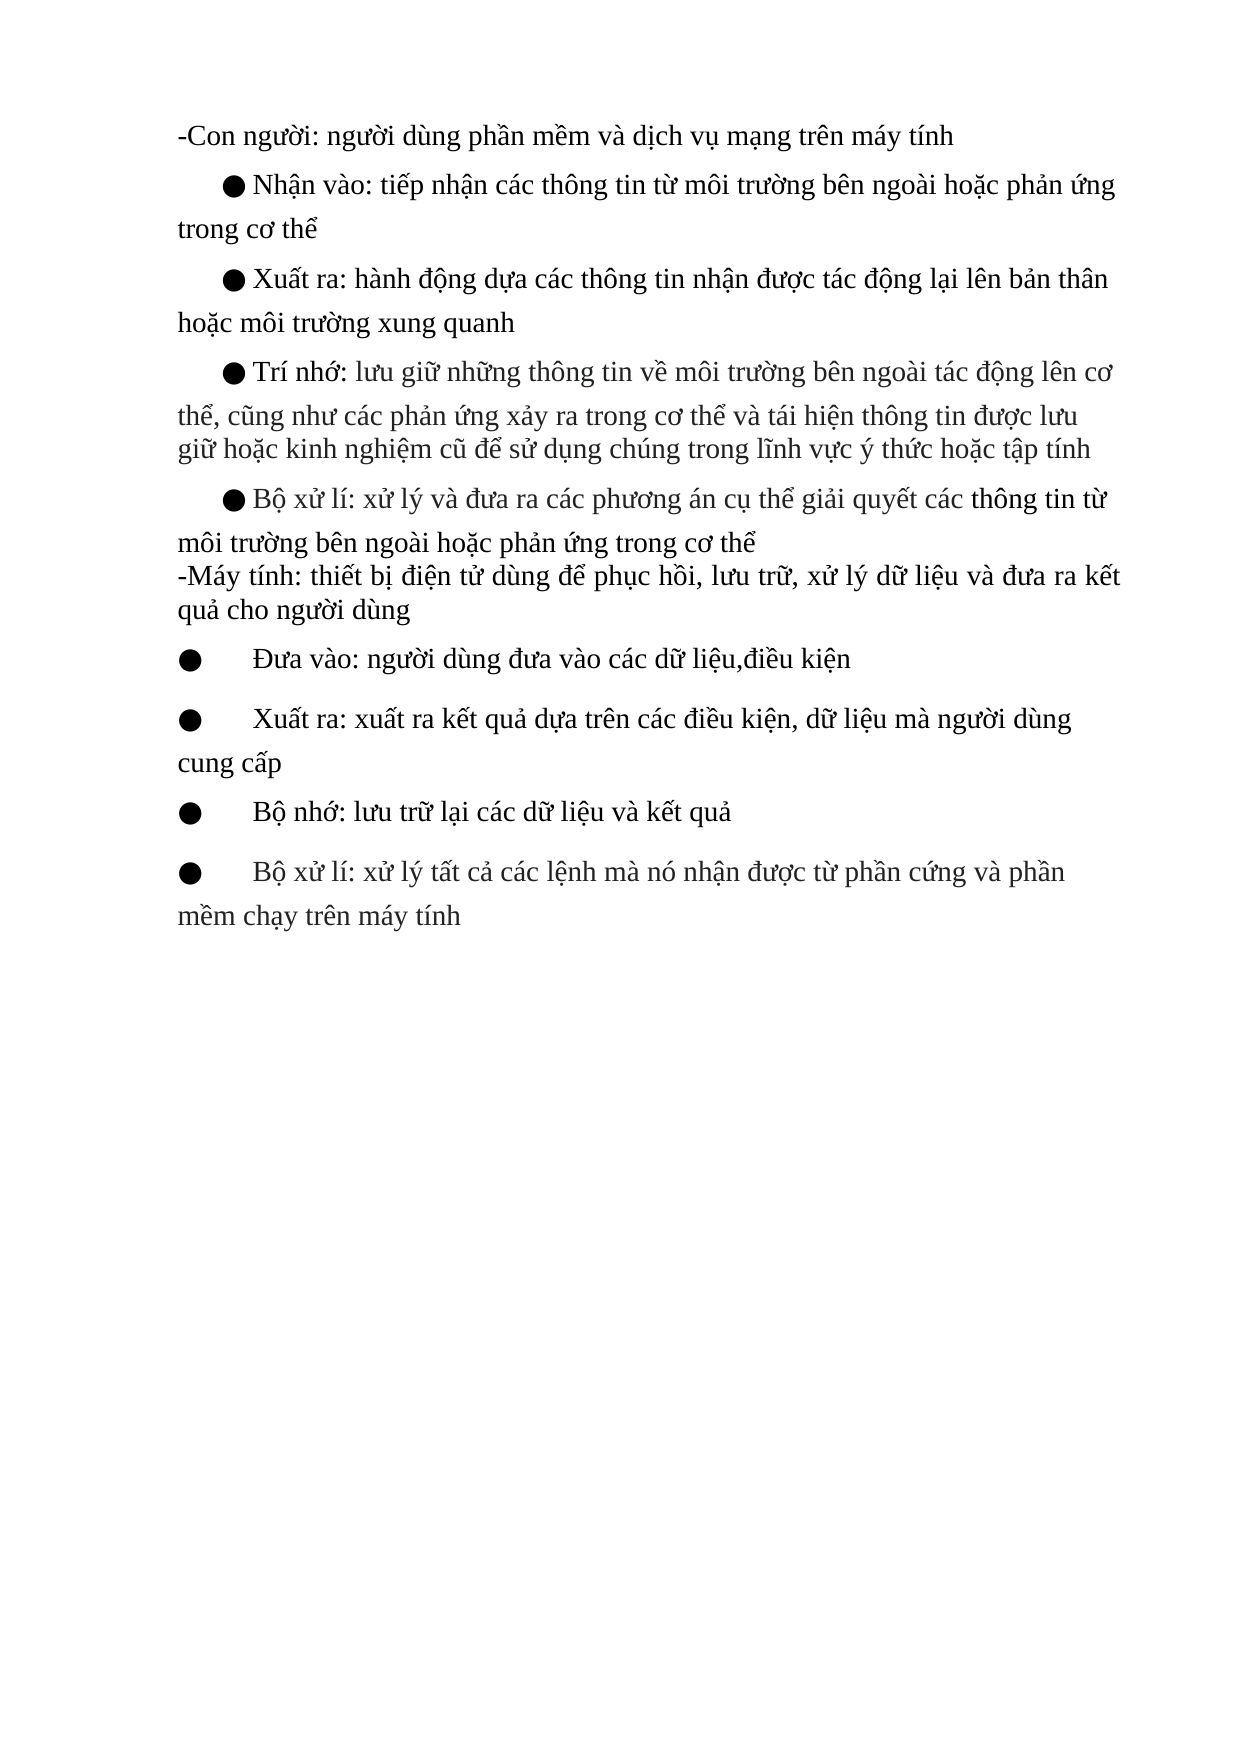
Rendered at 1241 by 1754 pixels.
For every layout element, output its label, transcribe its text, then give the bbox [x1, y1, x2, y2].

list Bộ nhớ: lưu trữ lại các dữ liệu và kết quả [177, 779, 1122, 838]
list Trí nhớ: lưu giữ những thông tin về môi trường bên ngoài tác động lên cơ thể, cũng như các phản ứng xảy ra trong cơ thể và tái hiện thông tin được lưu giữ hoặc kinh nghiệm cũ để sử dụng chúng trong lĩnh vực ý thức hoặc tập tính [177, 338, 1122, 465]
list Bộ xử lí: xử lý và đưa ra các phương án cụ thể giải quyết các thông tin từ môi trường bên ngoài hoặc phản ứng trong cơ thể [177, 465, 1122, 558]
list Đưa vào: người dùng đưa vào các dữ liệu,điều kiện [177, 626, 1122, 685]
text -Máy tính: thiết bị điện tử dùng để phục hồi, lưu trữ, xử lý dữ liệu và đưa ra kết quả cho người dùng [177, 558, 1122, 626]
list Xuất ra: hành động dựa các thông tin nhận được tác động lại lên bản thân hoặc môi trường xung quanh [177, 245, 1122, 338]
text -Con người: người dùng phần mềm và dịch vụ mạng trên máy tính [177, 118, 1122, 152]
list Bộ xử lí: xử lý tất cả các lệnh mà nó nhận được từ phần cứng và phần mềm chạy trên máy tính [177, 838, 1122, 932]
list Xuất ra: xuất ra kết quả dựa trên các điều kiện, dữ liệu mà người dùng cung cấp [177, 685, 1122, 779]
list Nhận vào: tiếp nhận các thông tin từ môi trường bên ngoài hoặc phản ứng trong cơ thể [177, 152, 1122, 245]
